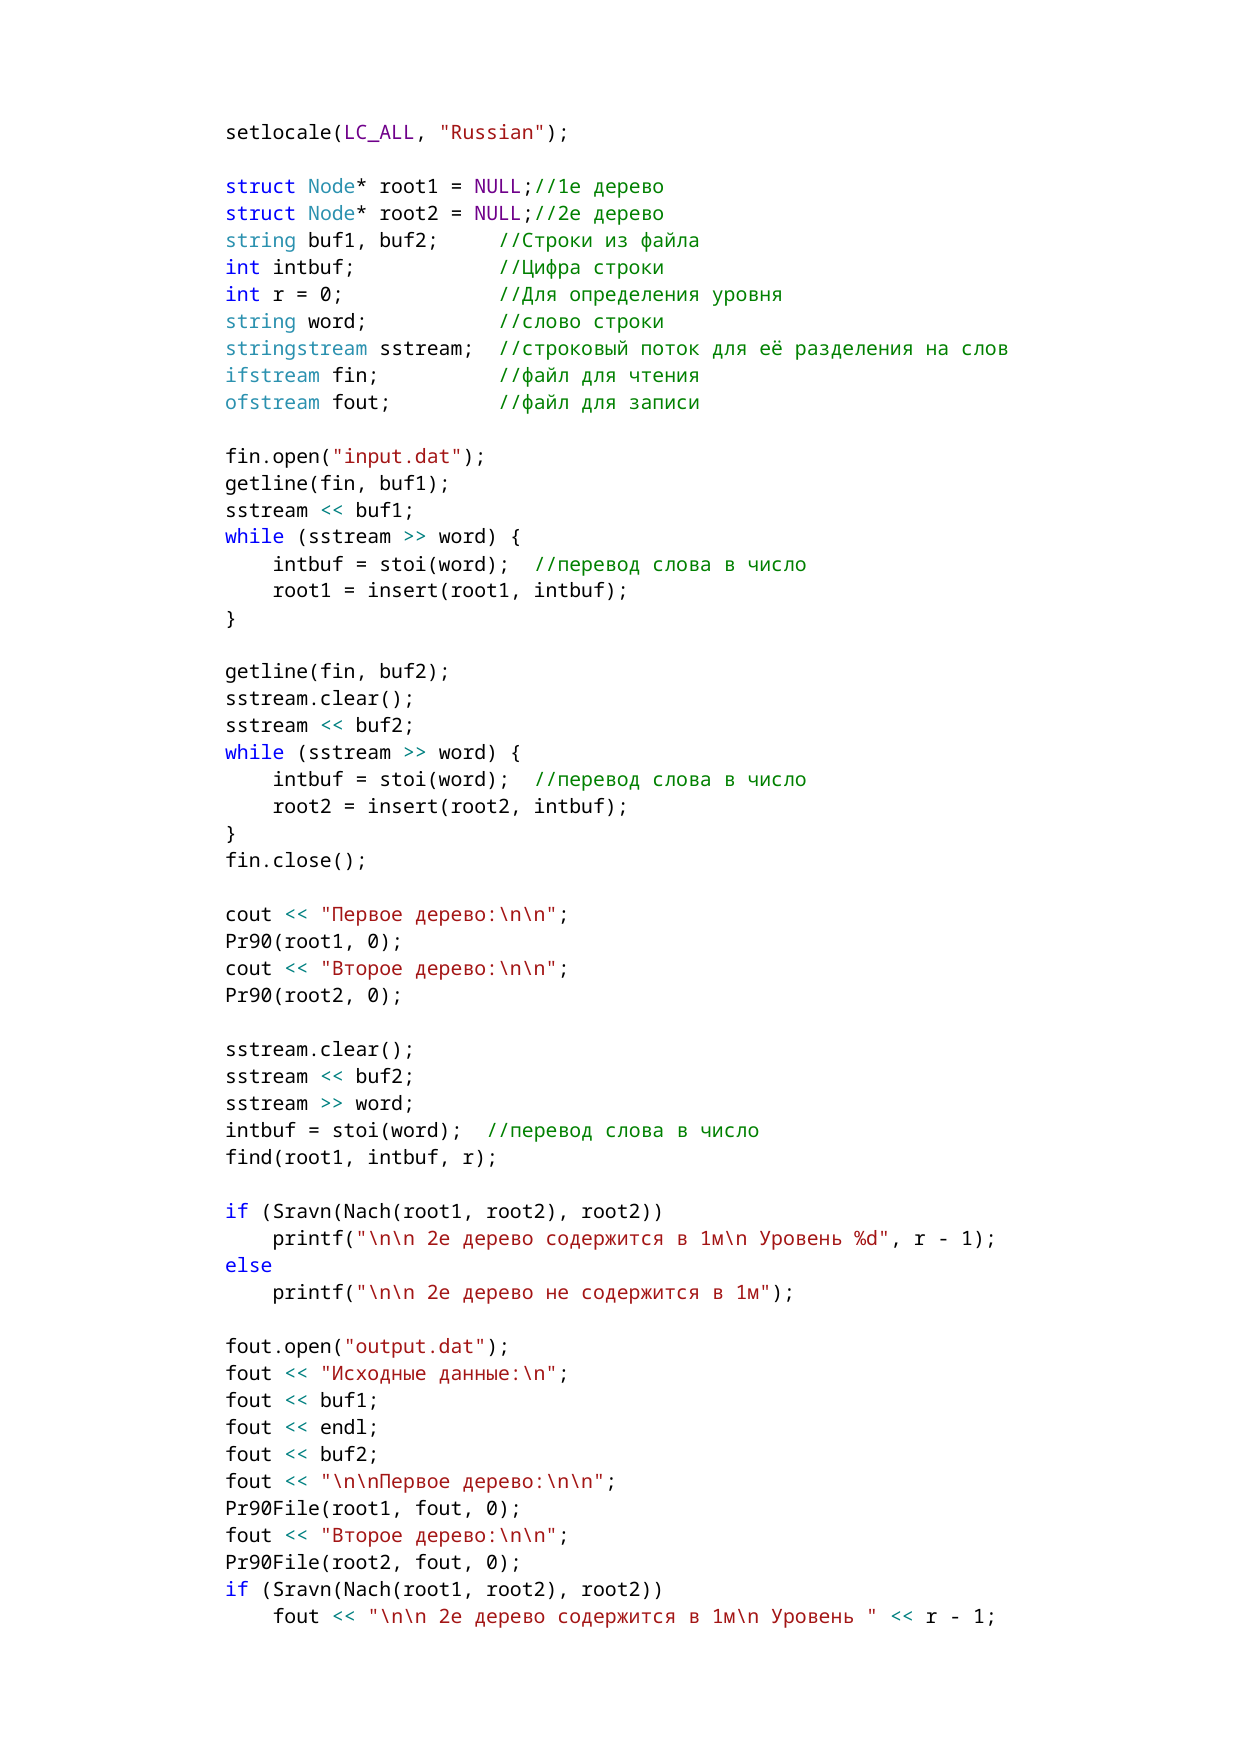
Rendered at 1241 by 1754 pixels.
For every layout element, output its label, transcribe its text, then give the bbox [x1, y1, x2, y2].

text else [177, 1251, 1152, 1278]
text root1 = insert(root1, intbuf); [177, 577, 1152, 604]
text find(root1, intbuf, r); [177, 1143, 1152, 1170]
text Pr90File(root1, fout, 0); [177, 1494, 1152, 1521]
text intbuf = stoi(word); //перевод слова в число [177, 766, 1152, 793]
text root2 = insert(root2, intbuf); [177, 793, 1152, 819]
text string word; //слово строки [177, 307, 1152, 334]
text } [177, 819, 1152, 847]
text string buf1, buf2; //Строки из файла [177, 226, 1152, 253]
text sstream << buf1; [177, 496, 1152, 523]
text cout << "Второе дерево:\n\n"; [177, 954, 1152, 981]
text fin.close(); [177, 847, 1152, 873]
text sstream.clear(); [177, 685, 1152, 712]
text Pr90(root2, 0); [177, 981, 1152, 1008]
text ifstream fin; //файл для чтения [177, 361, 1152, 388]
text setlocale(LC_ALL, "Russian"); [177, 118, 1152, 145]
text } [177, 604, 1152, 631]
text if (Sravn(Nach(root1, root2), root2)) [177, 1197, 1152, 1224]
text stringstream sstream; //строковый поток для её разделения на слов [177, 334, 1152, 361]
text int intbuf; //Цифра строки [177, 253, 1152, 280]
text getline(fin, buf2); [177, 658, 1152, 685]
text intbuf = stoi(word); //перевод слова в число [177, 550, 1152, 577]
text sstream >> word; [177, 1089, 1152, 1116]
text fout << "Исходные данные:\n"; [177, 1359, 1152, 1386]
text getline(fin, buf1); [177, 469, 1152, 496]
text intbuf = stoi(word); //перевод слова в число [177, 1116, 1152, 1143]
text fout << buf2; [177, 1440, 1152, 1467]
text while (sstream >> word) { [177, 523, 1152, 550]
text fout << "Второе дерево:\n\n"; [177, 1521, 1152, 1548]
text printf("\n\n 2е дерево содержится в 1м\n Уровень %d", r - 1); [177, 1224, 1152, 1251]
text fin.open("input.dat"); [177, 442, 1152, 469]
text sstream << buf2; [177, 712, 1152, 739]
text ofstream fout; //файл для записи [177, 388, 1152, 415]
text fout << "\n\nПервое дерево:\n\n"; [177, 1467, 1152, 1494]
text struct Node* root2 = NULL;//2е дерево [177, 199, 1152, 226]
text fout << endl; [177, 1413, 1152, 1440]
text fout << buf1; [177, 1386, 1152, 1413]
text while (sstream >> word) { [177, 739, 1152, 766]
text sstream << buf2; [177, 1062, 1152, 1089]
text struct Node* root1 = NULL;//1е дерево [177, 172, 1152, 199]
text Pr90File(root2, fout, 0); [177, 1548, 1152, 1575]
text cout << "Первое дерево:\n\n"; [177, 901, 1152, 927]
text sstream.clear(); [177, 1035, 1152, 1062]
text int r = 0; //Для определения уровня [177, 280, 1152, 307]
text Pr90(root1, 0); [177, 927, 1152, 954]
text if (Sravn(Nach(root1, root2), root2)) [177, 1575, 1152, 1602]
text fout.open("output.dat"); [177, 1332, 1152, 1359]
text printf("\n\n 2е дерево не содержится в 1м"); [177, 1278, 1152, 1305]
text fout << "\n\n 2е дерево содержится в 1м\n Уровень " << r - 1; [177, 1602, 1152, 1629]
